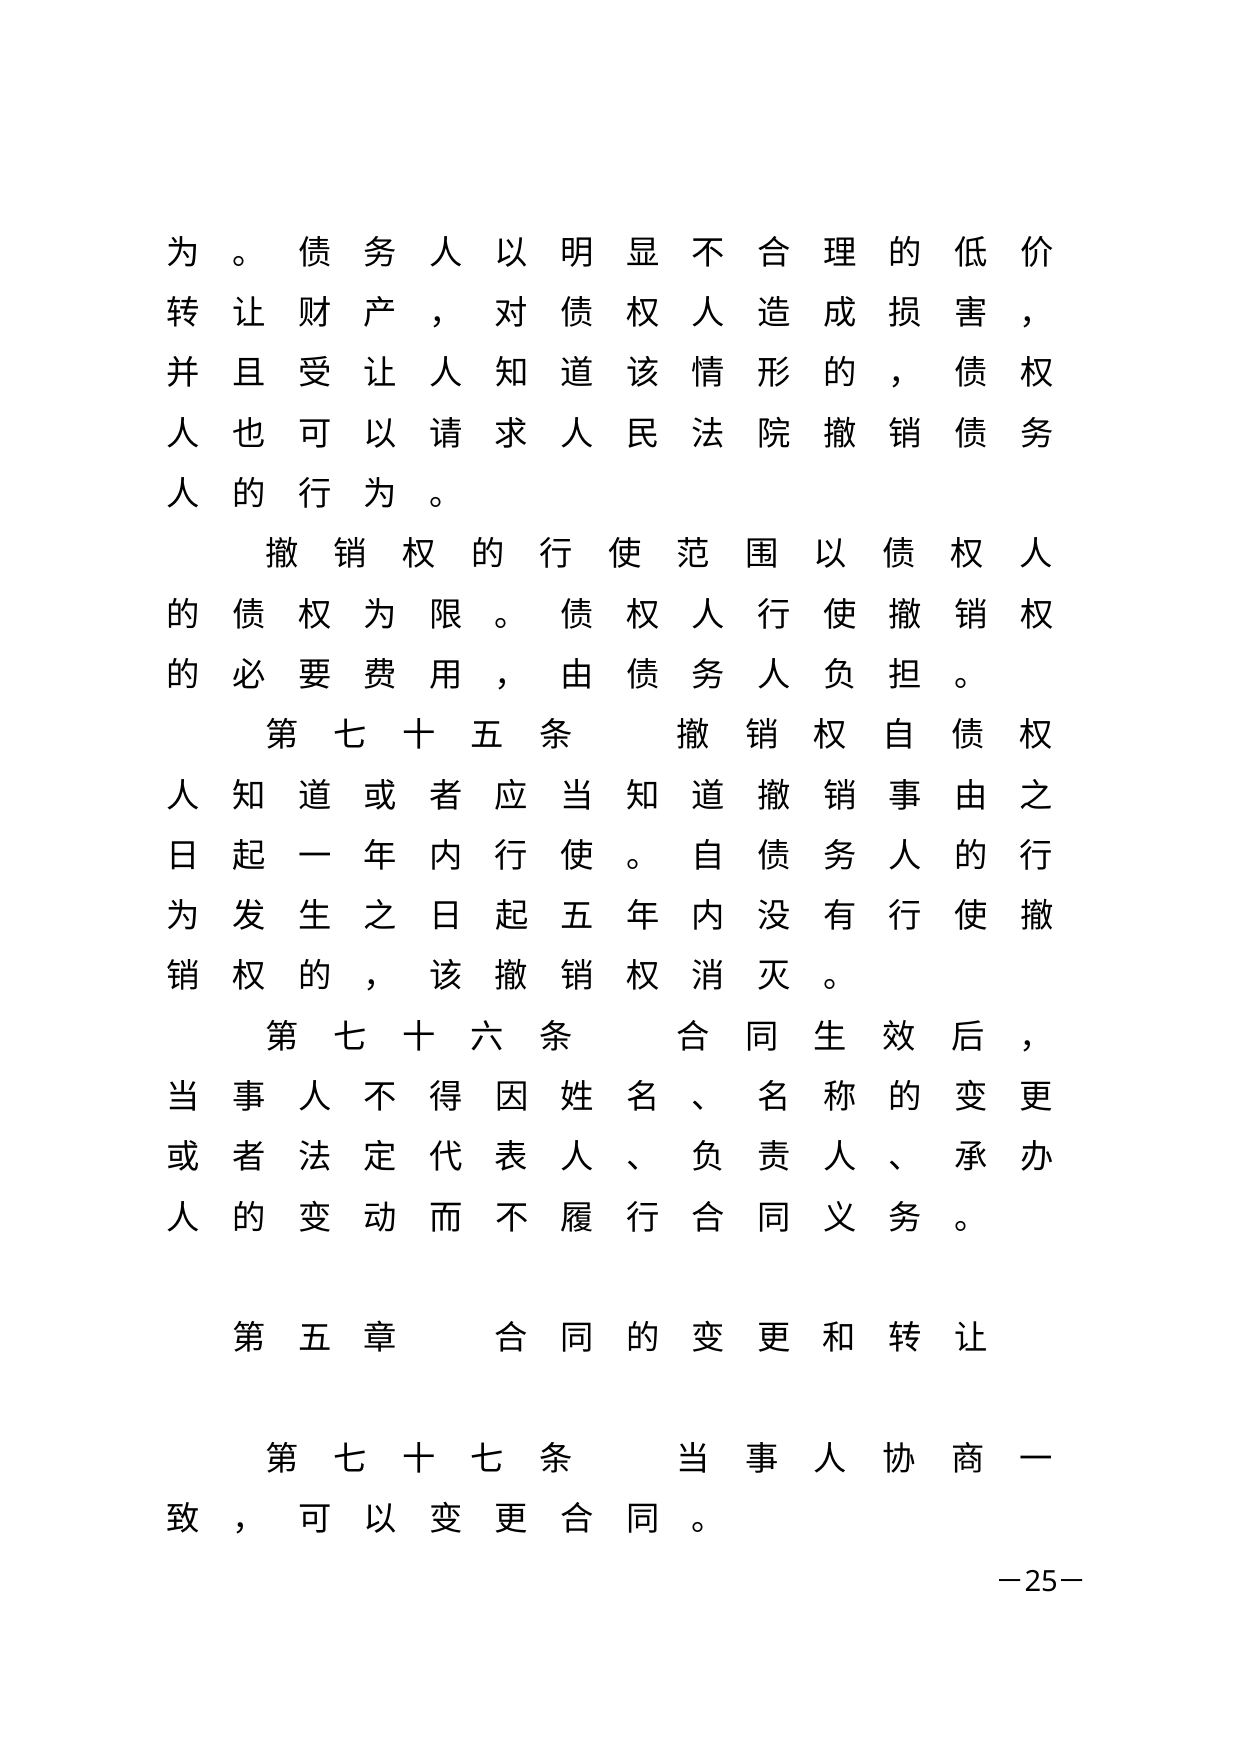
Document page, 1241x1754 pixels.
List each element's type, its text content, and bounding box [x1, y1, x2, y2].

text 第五章 合同的变更和转让 [167, 1305, 1085, 1365]
text 第七十六条 合同生效后，当事人不得因姓名、名称的变更或者法定代表人、负责人、承办人的变动而不履行合同义务。 [167, 1003, 1085, 1245]
text 第七十七条 当事人协商一致，可以变更合同。 [167, 1426, 1085, 1546]
text 撤销权的行使范围以债权人的债权为限。债权人行使撤销权的必要费用，由债务人负担。 [167, 521, 1085, 702]
text 第七十五条 撤销权自债权人知道或者应当知道撤销事由之日起一年内行使。自债务人的行为发生之日起五年内没有行使撤销权的，该撤销权消灭。 [167, 702, 1085, 1003]
text 第七十四条 因债务人放弃其到期债权或者无偿转让财产，对债权人造成损害的，债权人可以请求人民法院撤销债务人的行为。债务人以明显不合理的低价转让财产，对债权人造成损害，并且受让人知道该情形的，债权人也可以请求人民法院撤销债务人的行为。 [167, 219, 1085, 521]
